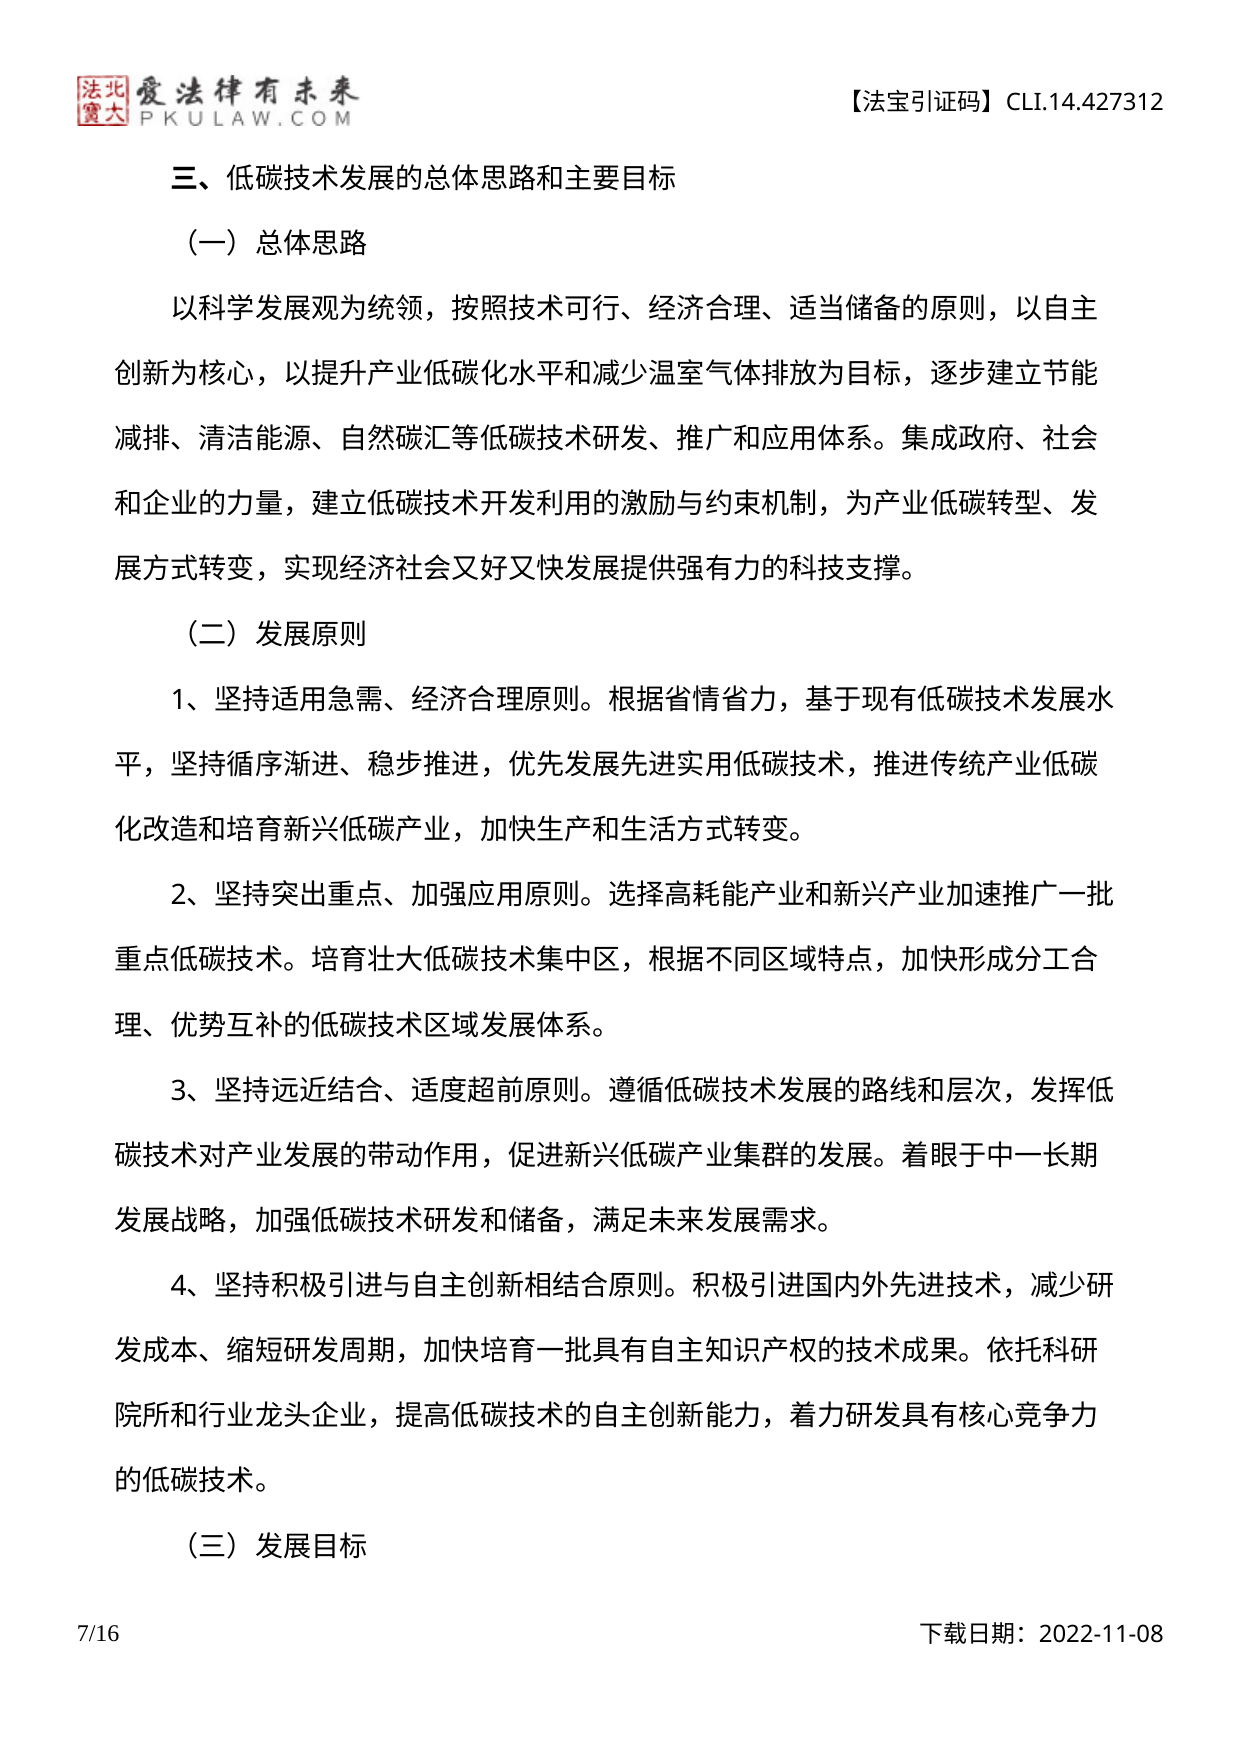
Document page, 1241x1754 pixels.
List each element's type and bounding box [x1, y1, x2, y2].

text [114, 156, 1126, 1564]
picture [76, 75, 361, 126]
